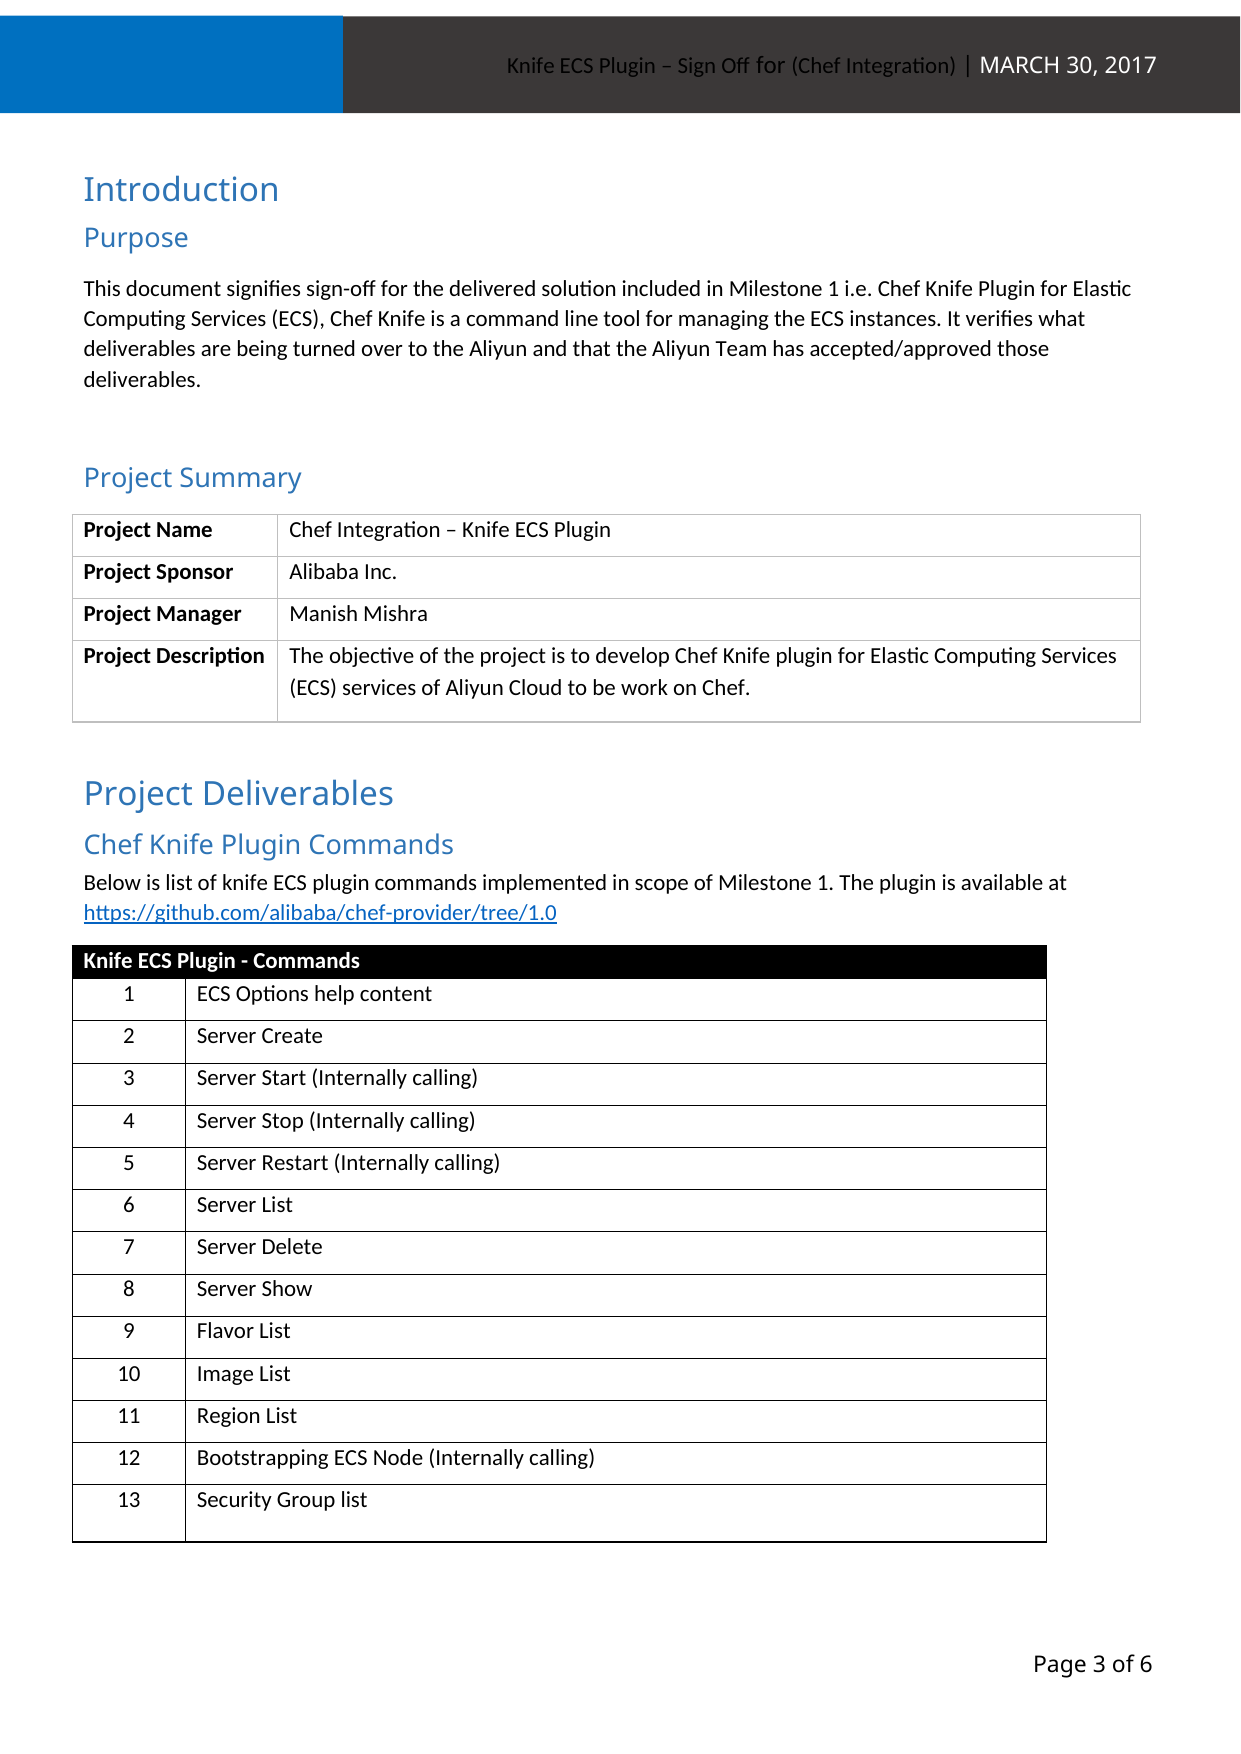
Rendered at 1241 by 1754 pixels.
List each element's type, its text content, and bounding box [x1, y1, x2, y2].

table_header Knife ECS Plugin - Commands [73, 946, 1046, 978]
table_cell Alibaba Inc. [278, 557, 1140, 598]
table_cell Image List [186, 1359, 1046, 1400]
table_cell 1 [73, 979, 185, 1020]
table_cell 10 [73, 1359, 185, 1400]
table_cell Flavor List [186, 1317, 1046, 1358]
table_cell 7 [73, 1232, 185, 1273]
table_cell Server Show [186, 1275, 1046, 1316]
table_cell 4 [73, 1106, 185, 1147]
table_cell Server List [186, 1190, 1046, 1231]
subtitle Purpose [83, 219, 1152, 256]
table_cell Project Sponsor [73, 557, 277, 598]
table_cell Bootstrapping ECS Node (Internally calling) [186, 1443, 1046, 1484]
table_cell Server Start (Internally calling) [186, 1064, 1046, 1105]
table_cell ECS Options help content [186, 979, 1046, 1020]
table_cell Project Manager [73, 599, 277, 640]
table_cell 2 [73, 1021, 185, 1062]
table_cell Security Group list [186, 1485, 1046, 1541]
table_cell Region List [186, 1401, 1046, 1442]
text This document signifies sign-off for the delivered solution included in Milestone 1 i.e. Chef Knife Plugin for Elastic Computing Services (ECS), Chef Knife is a command line tool for managing the ECS instances. It verifies what deliverables are being turned over to the Aliyun and that the Aliyun Team has accepted/approved those deliverables. [83, 274, 1152, 393]
table_cell Manish Mishra [278, 599, 1140, 640]
table_cell 8 [73, 1275, 185, 1316]
table_cell 5 [73, 1148, 185, 1189]
table_cell 3 [73, 1064, 185, 1105]
subtitle Project Summary [83, 458, 1152, 495]
subtitle Chef Knife Plugin Commands [83, 826, 1152, 863]
table_cell Server Delete [186, 1232, 1046, 1273]
table_header Chef Integration – Knife ECS Plugin [278, 515, 1140, 556]
table_cell The objective of the project is to develop Chef Knife plugin for Elastic Computing Services (ECS) services of Aliyun Cloud to be work on Chef. [278, 641, 1140, 721]
table_cell Server Restart (Internally calling) [186, 1148, 1046, 1189]
subtitle Project Deliverables [83, 769, 1152, 815]
text Below is list of knife ECS plugin commands implemented in scope of Milestone 1. The plugin is available at https://github.com/alibaba/chef-provider/tree/1.0 [83, 868, 1152, 926]
table_cell 9 [73, 1317, 185, 1358]
table_cell Server Stop (Internally calling) [186, 1106, 1046, 1147]
table_cell Server Create [186, 1021, 1046, 1062]
subtitle Introduction [83, 166, 1152, 211]
table_cell 12 [73, 1443, 185, 1484]
table_cell 13 [73, 1485, 185, 1541]
table_cell 11 [73, 1401, 185, 1442]
table_cell Project Description [73, 641, 277, 721]
table_cell 6 [73, 1190, 185, 1231]
table_header Project Name [73, 515, 277, 556]
